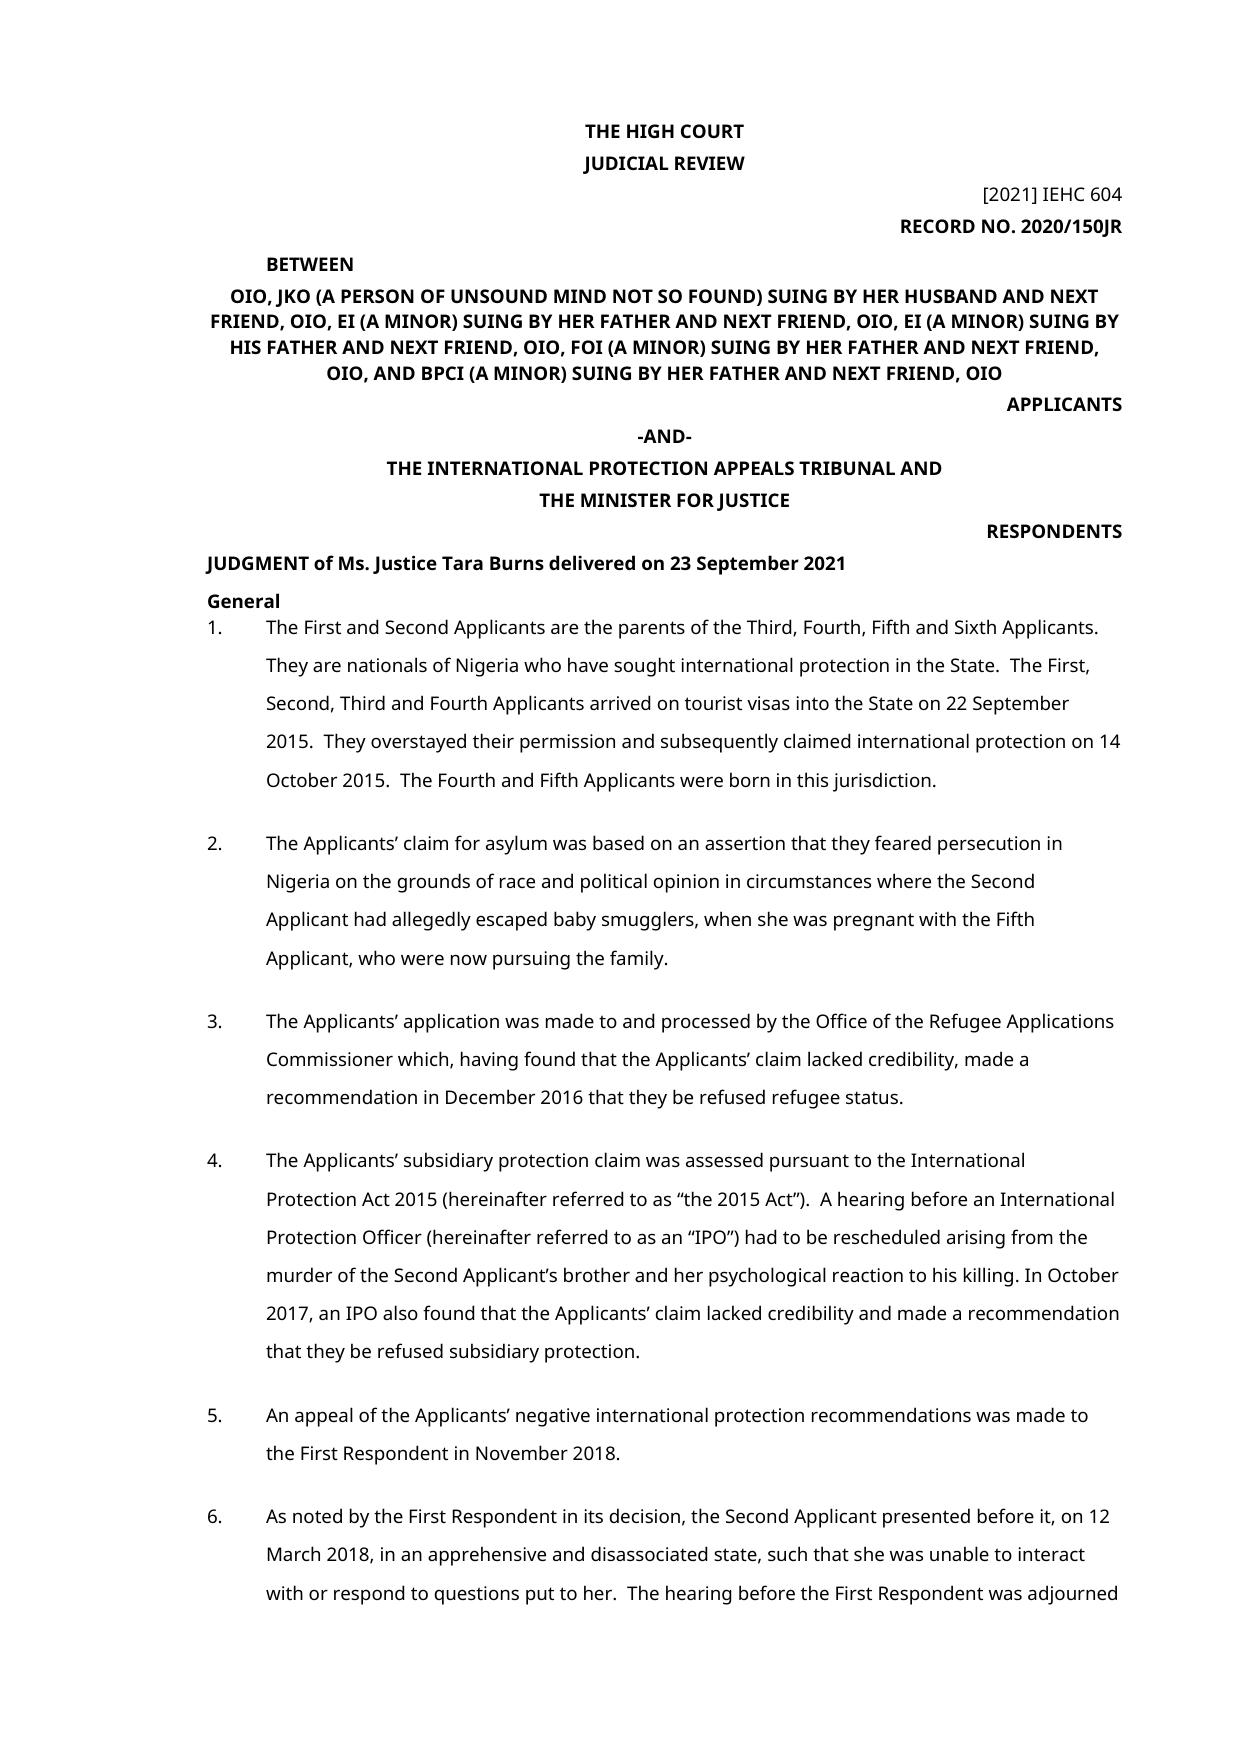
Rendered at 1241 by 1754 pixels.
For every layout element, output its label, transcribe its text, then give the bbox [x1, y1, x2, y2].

text THE INTERNATIONAL PROTECTION APPEALS TRIBUNAL AND [207, 455, 1122, 481]
text 1. The First and Second Applicants are the parents of the Third, Fourth, Fifth and Sixth Applicants. They are nationals of Nigeria who have sought international protection in the State. The First, Second, Third and Fourth Applicants arrived on tourist visas into the State on 22 September 2015. They overstayed their permission and subsequently claimed international protection on 14 October 2015. The Fourth and Fifth Applicants were born in this jurisdiction. [207, 614, 1122, 792]
title THE HIGH COURT [207, 118, 1122, 144]
text RECORD NO. 2020/150JR [207, 213, 1122, 239]
text APPLICANTS [207, 392, 1122, 417]
text [2021] IEHC 604 [207, 182, 1122, 207]
text -AND- [207, 423, 1122, 449]
text BETWEEN [266, 251, 1122, 277]
text RESPONDENTS [207, 519, 1122, 544]
subtitle General [207, 588, 1122, 614]
title JUDICIAL REVIEW [207, 150, 1122, 175]
text THE MINISTER FOR JUSTICE [207, 487, 1122, 512]
text 5. An appeal of the Applicants’ negative international protection recommendations was made to the First Respondent in November 2018. [207, 1402, 1122, 1466]
text 4. The Applicants’ subsidiary protection claim was assessed pursuant to the International Protection Act 2015 (hereinafter referred to as “the 2015 Act”). A hearing before an International Protection Officer (hereinafter referred to as an “IPO”) had to be rescheduled arising from the murder of the Second Applicant’s brother and her psychological reaction to his killing. In October 2017, an IPO also found that the Applicants’ claim lacked credibility and made a recommendation that they be refused subsidiary protection. [207, 1148, 1122, 1364]
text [207, 1503, 1122, 1606]
text 3. The Applicants’ application was made to and processed by the Office of the Refugee Applications Commissioner which, having found that the Applicants’ claim lacked credibility, made a recommendation in December 2016 that they be refused refugee status. [207, 1008, 1122, 1110]
text 2. The Applicants’ claim for asylum was based on an assertion that they feared persecution in Nigeria on the grounds of race and political opinion in circumstances where the Second Applicant had allegedly escaped baby smugglers, when she was pregnant with the Fifth Applicant, who were now pursuing the family. [207, 830, 1122, 970]
text JUDGMENT of Ms. Justice Tara Burns delivered on 23 September 2021 [207, 550, 1122, 576]
text OIO, JKO (A PERSON OF UNSOUND MIND NOT SO FOUND) SUING BY HER HUSBAND AND NEXT FRIEND, OIO, EI (A MINOR) SUING BY HER FATHER AND NEXT FRIEND, OIO, EI (A MINOR) SUING BY HIS FATHER AND NEXT FRIEND, OIO, FOI (A MINOR) SUING BY HER FATHER AND NEXT FRIEND, OIO, AND BPCI (A MINOR) SUING BY HER FATHER AND NEXT FRIEND, OIO [207, 283, 1122, 385]
